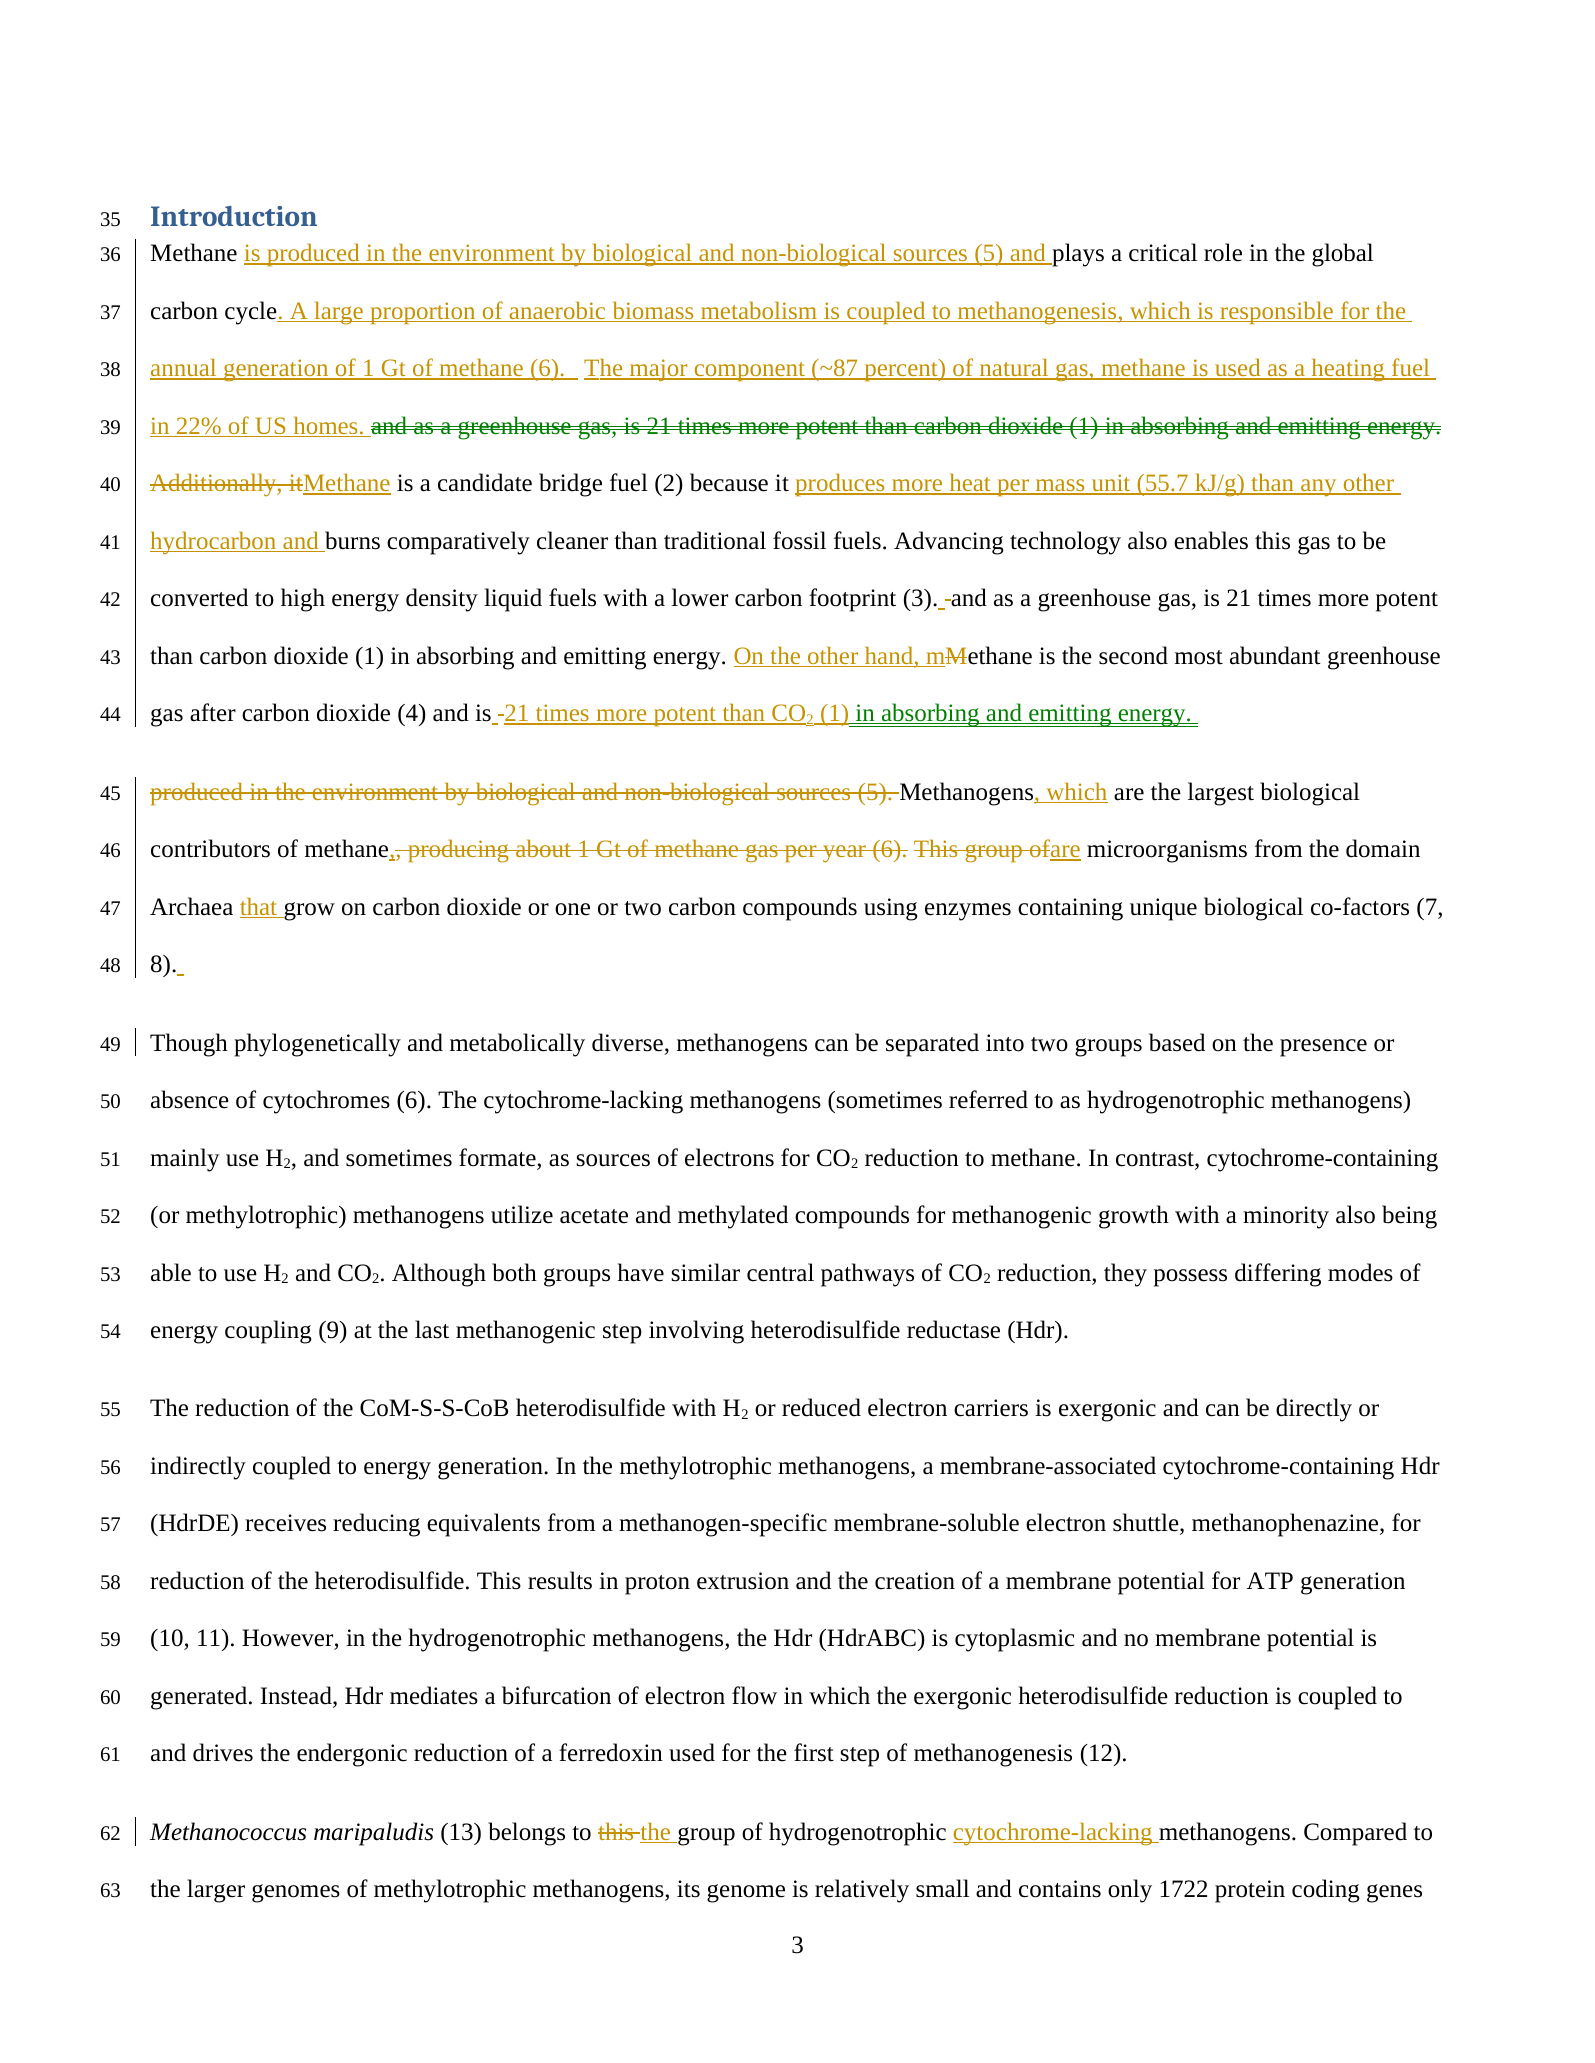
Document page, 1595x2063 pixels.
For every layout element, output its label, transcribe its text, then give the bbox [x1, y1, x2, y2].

text Methanogens are the largest biological contributors of methane microorganisms from the domain Archaea grow on carbon dioxide or one or two carbon compounds using enzymes containing unique biological co-factors (7, 8). [150, 777, 1444, 978]
subtitle Introduction [150, 200, 1444, 233]
text The reduction of the CoM-S-S-CoB heterodisulfide with H2 or reduced electron carriers is exergonic and can be directly or indirectly coupled to energy generation. In the methylotrophic methanogens, a membrane-associated cytochrome-containing Hdr (HdrDE) receives reducing equivalents from a methanogen-specific membrane-soluble electron shuttle, methanophenazine, for reduction of the heterodisulfide. This results in proton extrusion and the creation of a membrane potential for ATP generation (10, 11). However, in the hydrogenotrophic methanogens, the Hdr (HdrABC) is cytoplasmic and no membrane potential is generated. Instead, Hdr mediates a bifurcation of electron flow in which the exergonic heterodisulfide reduction is coupled to and drives the endergonic reduction of a ferredoxin used for the first step of methanogenesis (12). [150, 1393, 1444, 1767]
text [150, 1817, 1444, 1903]
text Methane plays a critical role in the global carbon cycle is a candidate bridge fuel (2) because it burns comparatively cleaner than traditional fossil fuels. Advancing technology also enables this gas to be converted to high energy density liquid fuels with a lower carbon footprint (3).ethane is the second most abundant greenhouse gas after carbon dioxide (4) and is [150, 238, 1444, 727]
text Though phylogenetically and metabolically diverse, methanogens can be separated into two groups based on the presence or absence of cytochromes (6). The cytochrome-lacking methanogens (sometimes referred to as hydrogenotrophic methanogens) mainly use H2, and sometimes formate, as sources of electrons for CO2 reduction to methane. In contrast, cytochrome-containing (or methylotrophic) methanogens utilize acetate and methylated compounds for methanogenic growth with a minority also being able to use H2 and CO2. Although both groups have similar central pathways of CO2 reduction, they possess differing modes of energy coupling (9) at the last methanogenic step involving heterodisulfide reductase (Hdr). [150, 1028, 1444, 1344]
